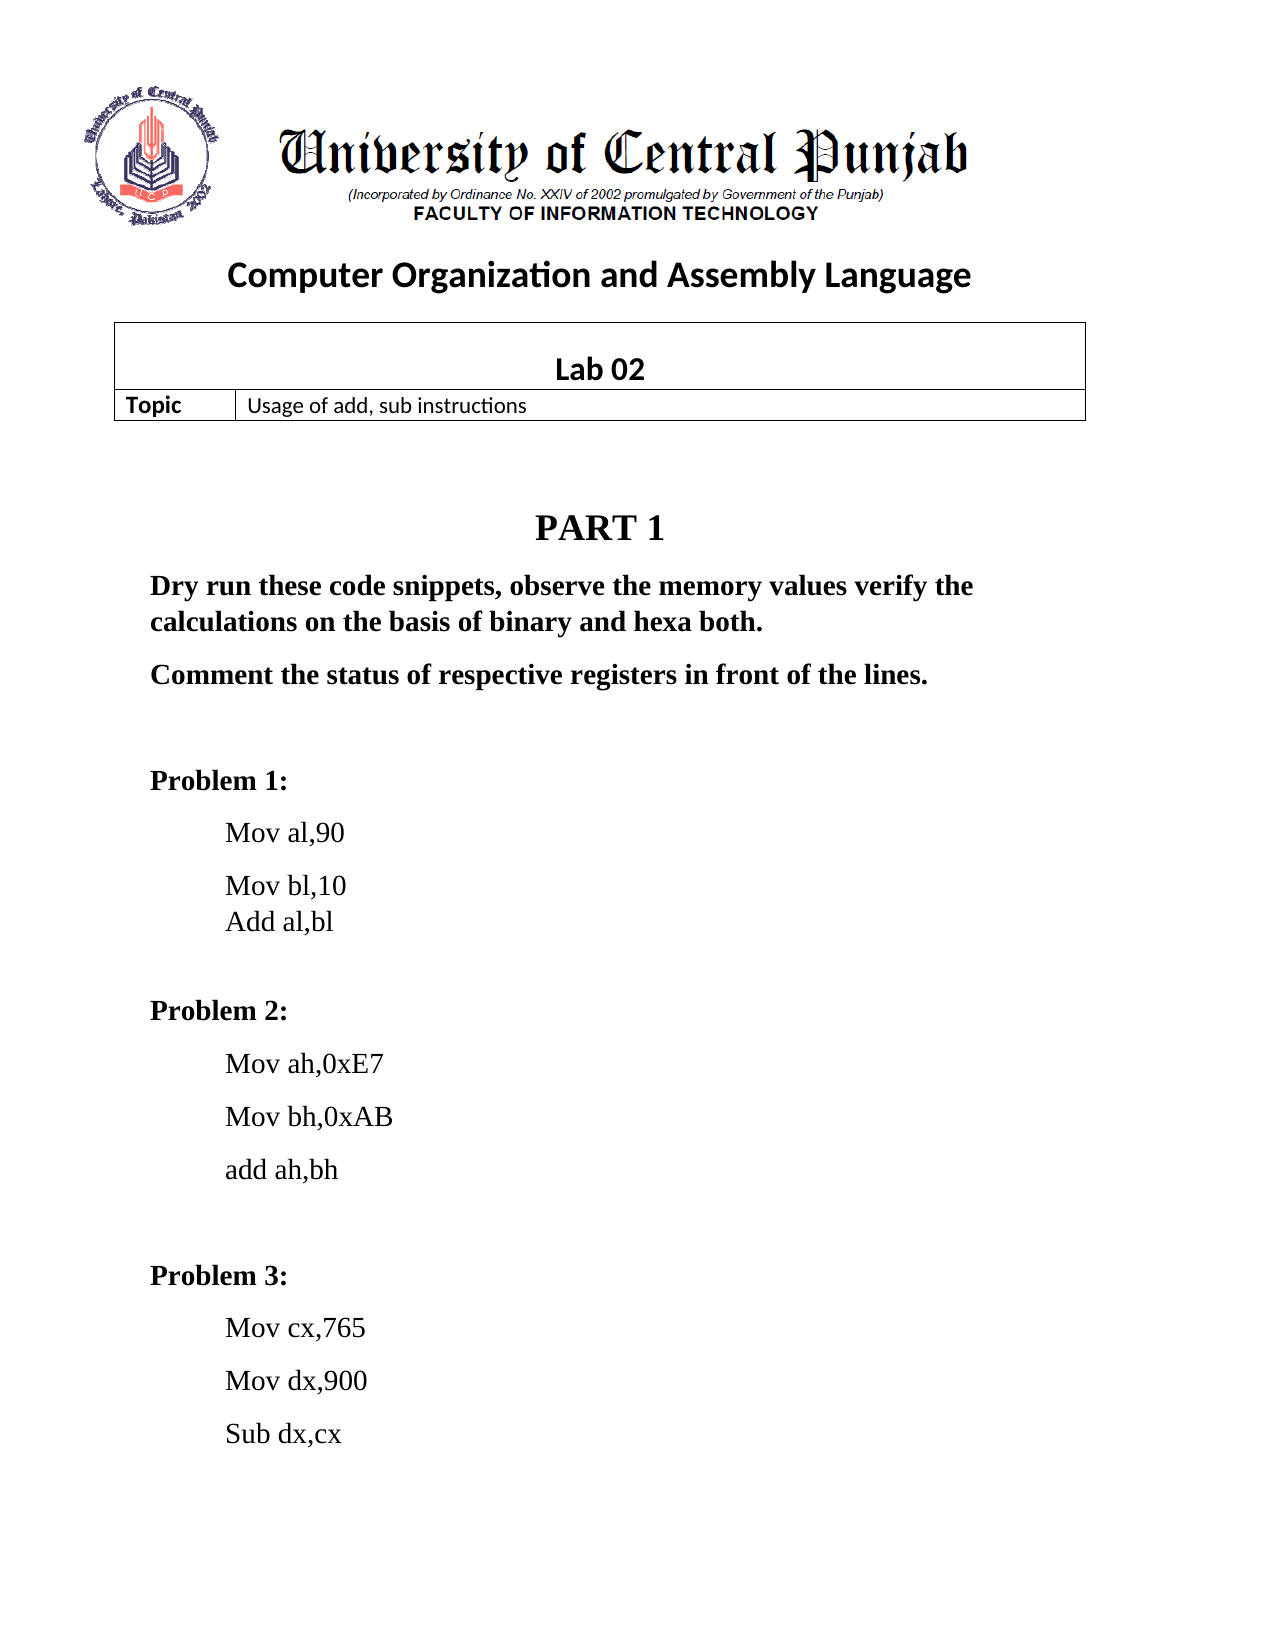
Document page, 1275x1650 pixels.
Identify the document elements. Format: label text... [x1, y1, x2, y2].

text Mov al,90 [225, 816, 1125, 849]
text Problem 3: [150, 1258, 1125, 1291]
table_header Lab 02 [115, 323, 1085, 388]
text Problem 1: [150, 763, 1125, 796]
table_cell Usage of add, sub instructions [236, 390, 1085, 420]
text Sub dx,cx [225, 1416, 1125, 1449]
text Computer Organization and Assembly Language [75, 251, 1125, 296]
list Add al,bl [225, 904, 1125, 938]
picture [75, 75, 1017, 251]
text Mov cx,765 [225, 1310, 1125, 1344]
text Mov ah,0xE7 [225, 1046, 1125, 1080]
text Comment the status of respective registers in front of the lines. [150, 657, 1125, 691]
text Mov bh,0xAB [225, 1099, 1125, 1133]
list Mov bl,10 [225, 868, 1125, 902]
text PART 1 [75, 505, 1125, 548]
text Mov dx,900 [225, 1363, 1125, 1397]
text Dry run these code snippets, observe the memory values verify the calculations on the basis of binary and hexa both. [150, 568, 1125, 638]
text add ah,bh [225, 1152, 1125, 1186]
text Problem 2: [150, 993, 1125, 1027]
